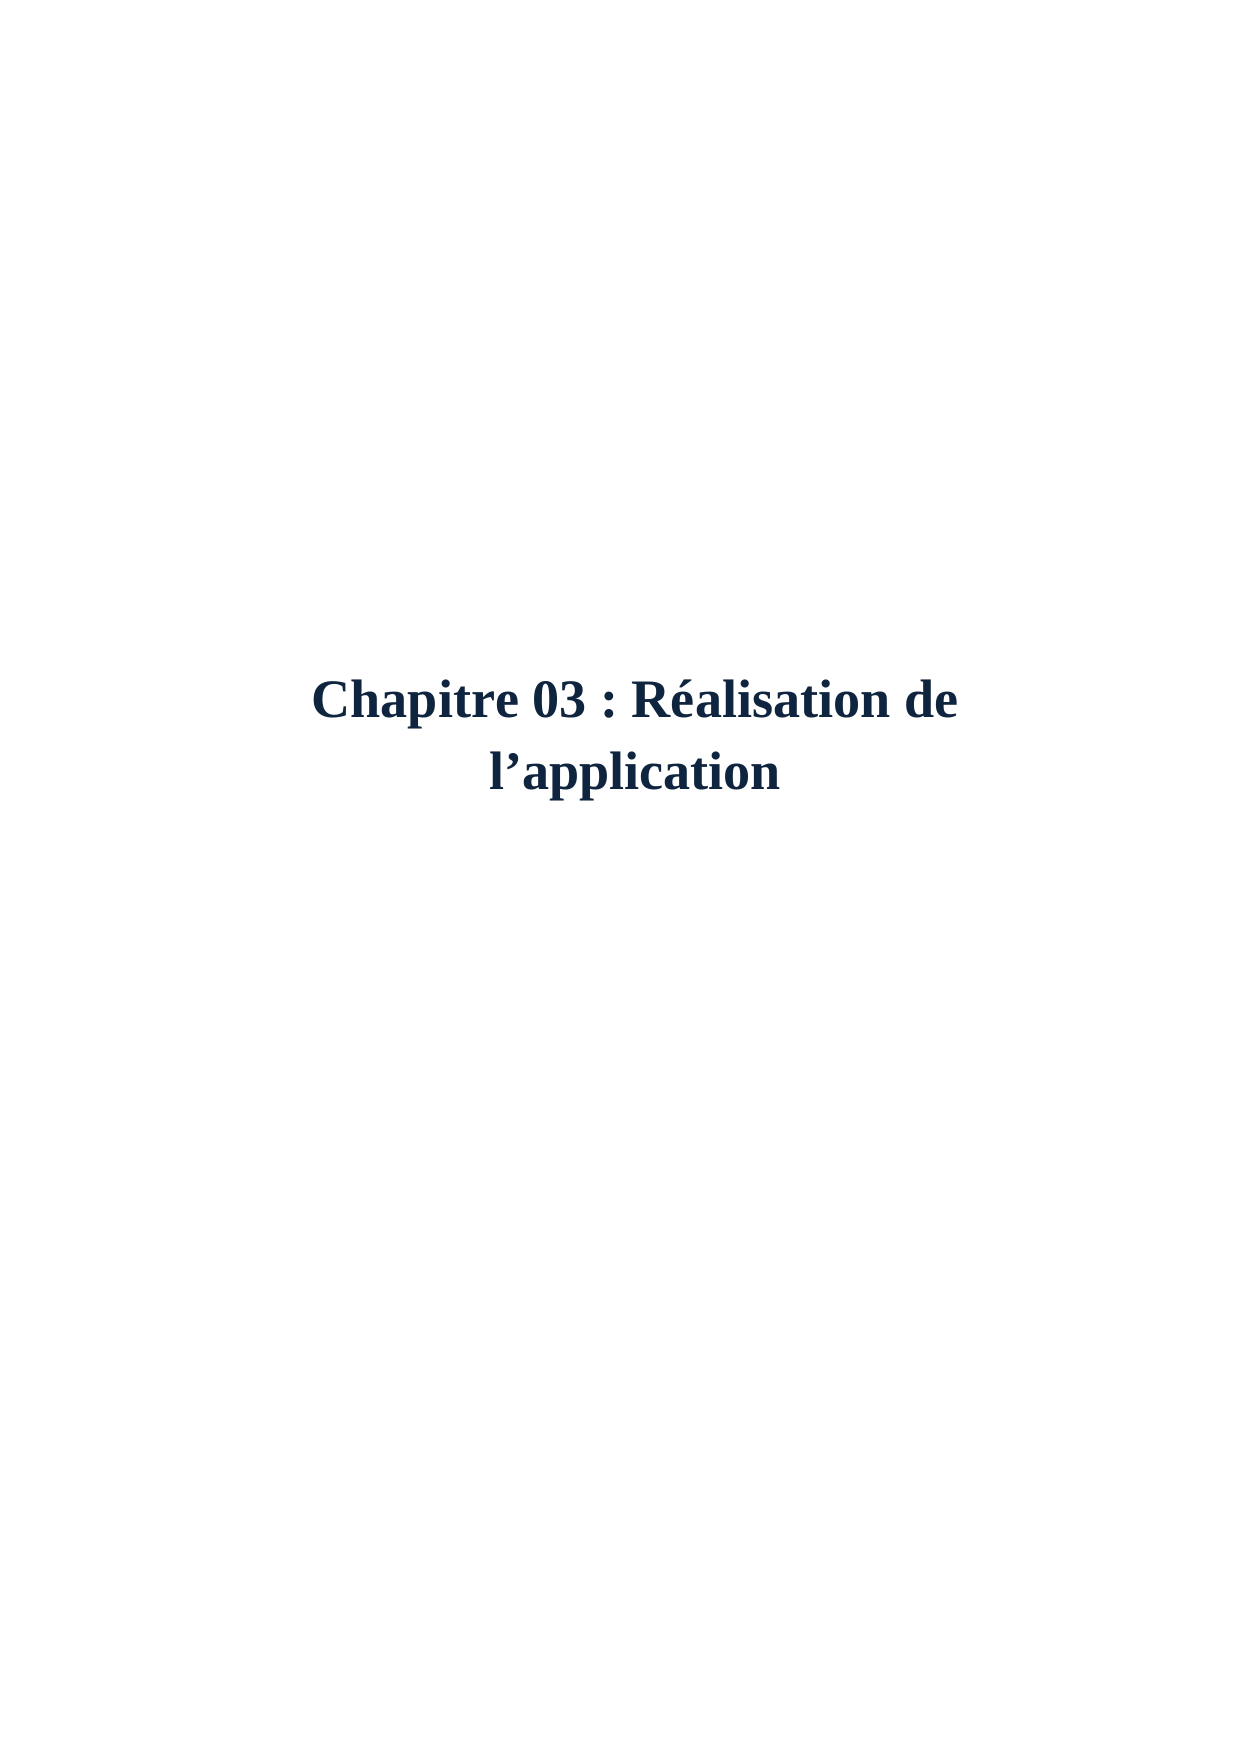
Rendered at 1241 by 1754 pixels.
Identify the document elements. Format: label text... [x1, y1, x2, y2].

text Chapitre 03 : Réalisation de l’application [177, 667, 1092, 801]
